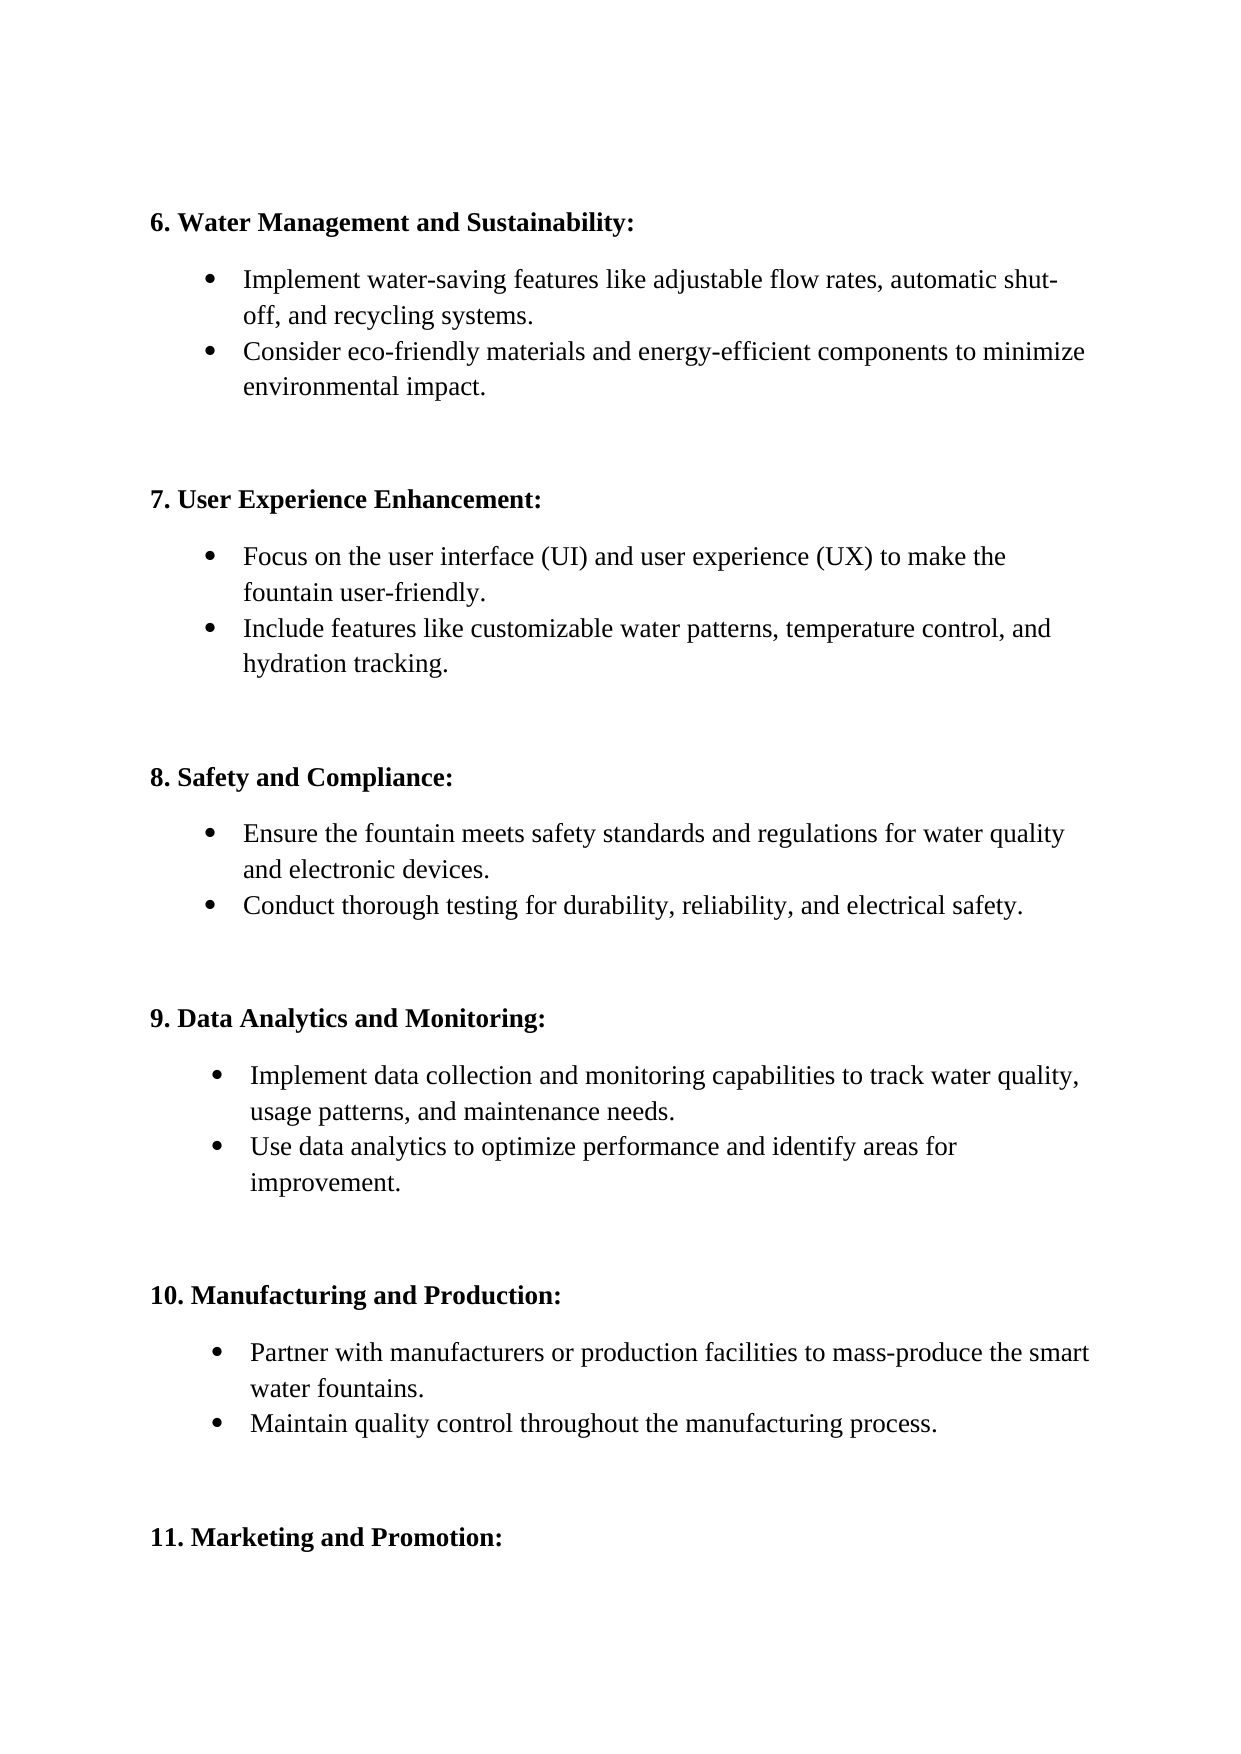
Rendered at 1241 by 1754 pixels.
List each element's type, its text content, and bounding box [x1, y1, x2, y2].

list Implement data collection and monitoring capabilities to track water quality, usage patterns, and maintenance needs. [212, 1059, 1090, 1126]
text 11. Marketing and Promotion: [150, 1521, 1090, 1552]
text 10. Manufacturing and Production: [150, 1279, 1090, 1310]
list Include features like customizable water patterns, temperature control, and hydration tracking. [205, 612, 1090, 679]
text 8. Safety and Compliance: [150, 761, 1090, 792]
list Ensure the fountain meets safety standards and regulations for water quality and electronic devices. [205, 817, 1090, 884]
text 9. Data Analytics and Monitoring: [150, 1002, 1090, 1033]
list Maintain quality control throughout the manufacturing process. [212, 1407, 1090, 1439]
list Conduct thorough testing for durability, reliability, and electrical safety. [205, 889, 1090, 920]
list Consider eco-friendly materials and energy-efficient components to minimize environmental impact. [205, 335, 1090, 402]
list Implement water-saving features like adjustable flow rates, automatic shut-off, and recycling systems. [205, 263, 1090, 330]
text 7. User Experience Enhancement: [150, 484, 1090, 515]
list Use data analytics to optimize performance and identify areas for improvement. [212, 1130, 1090, 1197]
list Focus on the user interface (UI) and user experience (UX) to make the fountain user-friendly. [205, 540, 1090, 607]
text 6. Water Management and Sustainability: [150, 207, 1090, 238]
list Partner with manufacturers or production facilities to mass-produce the smart water fountains. [212, 1336, 1090, 1403]
